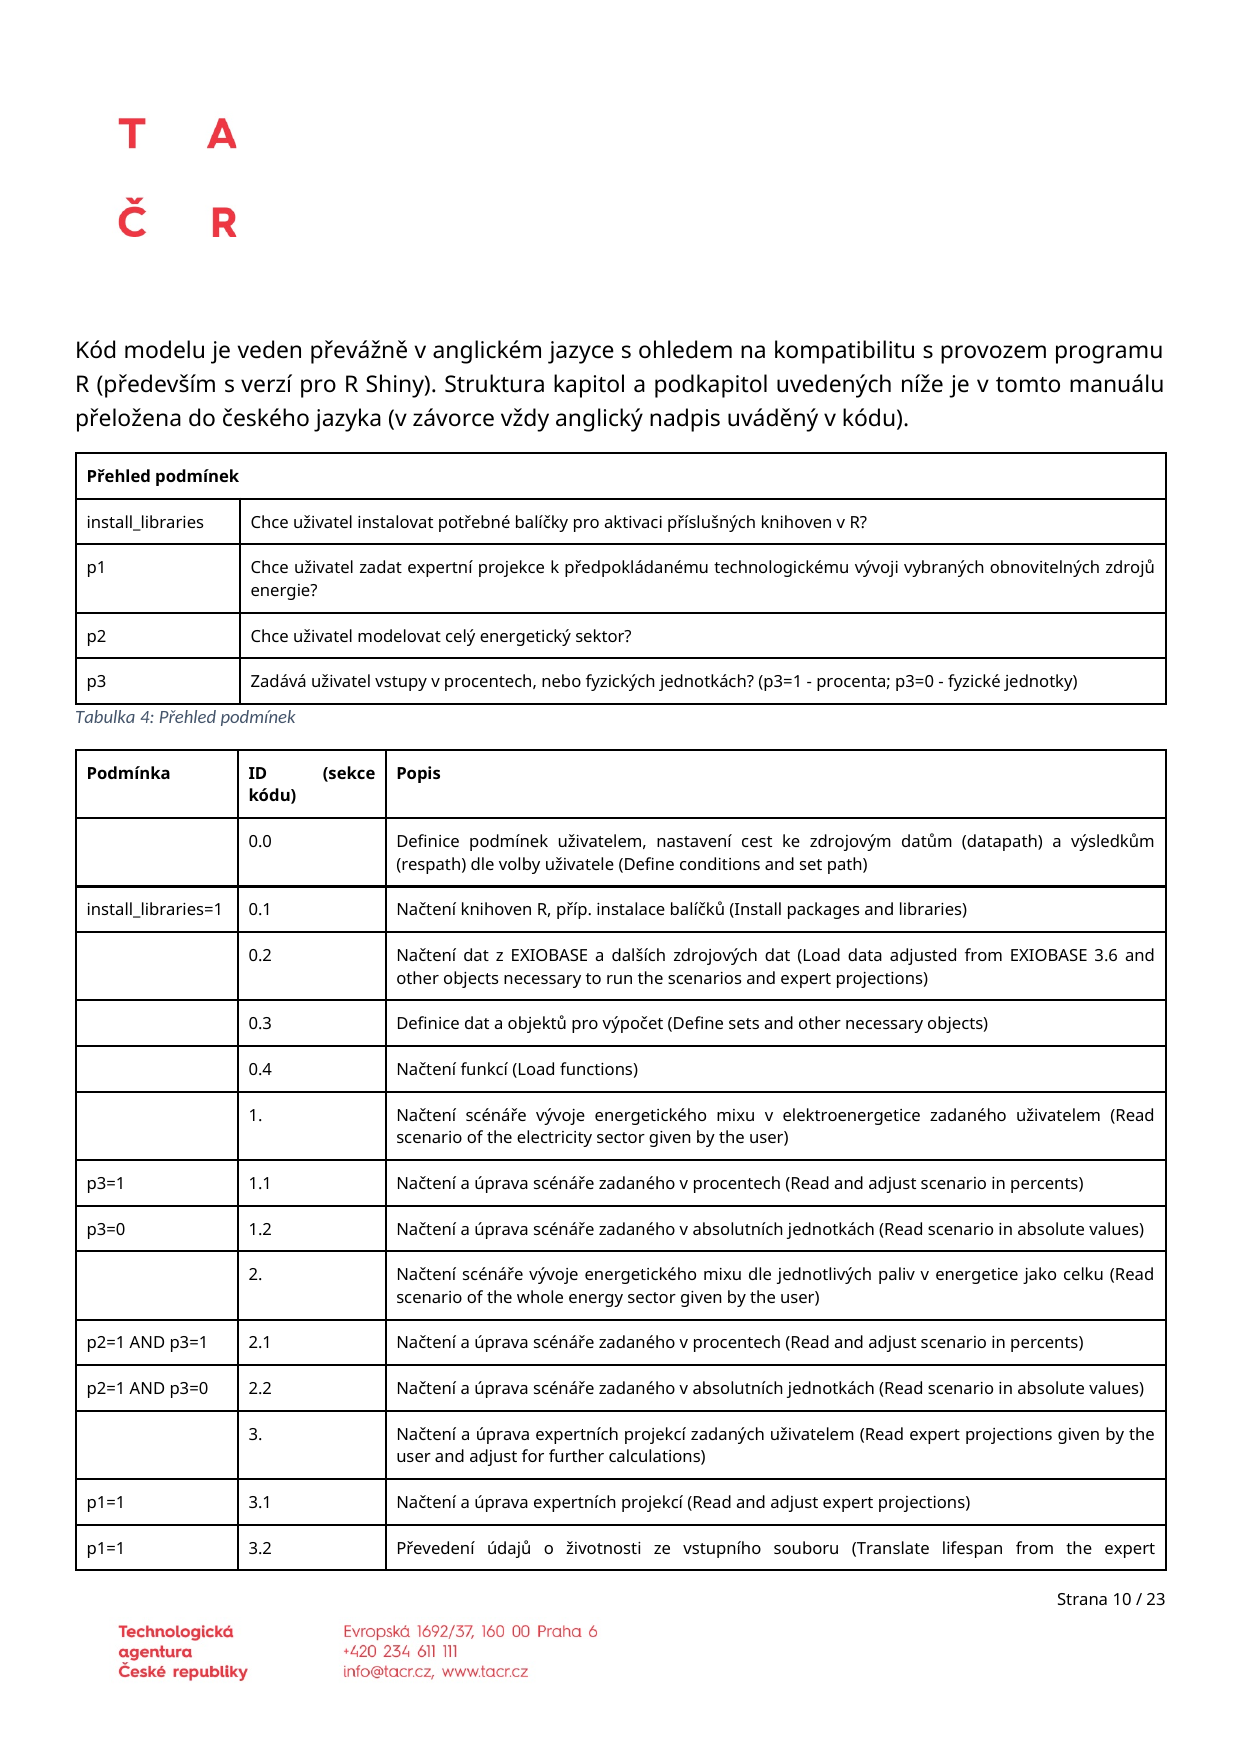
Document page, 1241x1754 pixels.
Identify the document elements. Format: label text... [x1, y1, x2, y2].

table_cell 0.4 [239, 1047, 385, 1091]
table_cell Načtení scénáře vývoje energetického mixu dle jednotlivých paliv v energetice jako celku (Read scenario of the whole energy sector given by the user) [387, 1252, 1165, 1318]
table_cell 3.2 [239, 1526, 385, 1569]
table_cell 0.2 [239, 933, 385, 999]
table_cell p2 [77, 614, 239, 657]
table_cell install_libraries=1 [77, 888, 237, 931]
table_header ID (sekce kódu) [239, 751, 385, 817]
table_cell Načtení knihoven R, příp. instalace balíčků (Install packages and libraries) [387, 888, 1165, 931]
table_cell [77, 933, 237, 999]
table_cell Načtení a úprava scénáře zadaného v procentech (Read and adjust scenario in percents) [387, 1161, 1165, 1204]
table_cell [77, 1093, 237, 1159]
table_cell p1=1 [77, 1526, 237, 1569]
table_cell install_libraries [77, 500, 239, 543]
table_cell 0.1 [239, 888, 385, 931]
table_cell 2.1 [239, 1321, 385, 1364]
table_cell p2=1 AND p3=0 [77, 1366, 237, 1410]
table_cell 0.3 [239, 1001, 385, 1045]
table_cell Načtení scénáře vývoje energetického mixu v elektroenergetice zadaného uživatelem (Read scenario of the electricity sector given by the user) [387, 1093, 1165, 1159]
table_cell 2. [239, 1252, 385, 1318]
table_cell p3 [77, 659, 239, 703]
table_cell 0.0 [239, 819, 385, 885]
table_cell Definice dat a objektů pro výpočet (Define sets and other necessary objects) [387, 1001, 1165, 1045]
table_cell Načtení a úprava scénáře zadaného v procentech (Read and adjust scenario in percents) [387, 1321, 1165, 1364]
picture [0, 1617, 609, 1754]
table_header Popis [387, 751, 1165, 817]
table_cell 3. [239, 1412, 385, 1478]
table_cell p2=1 AND p3=1 [77, 1321, 237, 1364]
table_cell Chce uživatel zadat expertní projekce k předpokládanému technologickému vývoji vybraných obnovitelných zdrojů energie? [241, 545, 1165, 612]
table_cell Načtení a úprava expertních projekcí zadaných uživatelem (Read expert projections given by the user and adjust for further calculations) [387, 1412, 1165, 1478]
table_cell Načtení a úprava scénáře zadaného v absolutních jednotkách (Read scenario in absolute values) [387, 1207, 1165, 1250]
table_cell Zadává uživatel vstupy v procentech, nebo fyzických jednotkách? (p3=1 - procenta; p3=0 - fyzické jednotky) [241, 659, 1165, 703]
table_cell 1.1 [239, 1161, 385, 1204]
table_cell [77, 1047, 237, 1091]
table_cell [77, 819, 237, 885]
table_header Přehled podmínek [77, 454, 1165, 498]
table_cell 1. [239, 1093, 385, 1159]
table_cell 1.2 [239, 1207, 385, 1250]
table_cell Načtení a úprava expertních projekcí (Read and adjust expert projections) [387, 1480, 1165, 1524]
table_cell Definice podmínek uživatelem, nastavení cest ke zdrojovým datům (datapath) a výsledkům (respath) dle volby uživatele (Define conditions and set path) [387, 819, 1165, 885]
table_cell Načtení a úprava scénáře zadaného v absolutních jednotkách (Read scenario in absolute values) [387, 1366, 1165, 1410]
table_cell [77, 1252, 237, 1318]
table_cell p3=1 [77, 1161, 237, 1204]
table_header Podmínka [77, 751, 237, 817]
table_cell 2.2 [239, 1366, 385, 1410]
table_cell 3.1 [239, 1480, 385, 1524]
table_cell [77, 1001, 237, 1045]
picture [0, 0, 237, 237]
table_cell p3=0 [77, 1207, 237, 1250]
text Kód modelu je veden převážně v anglickém jazyce s ohledem na kompatibilitu s provozem programu R (především s verzí pro R Shiny). Struktura kapitol a podkapitol uvedených níže je v tomto manuálu přeložena do českého jazyka (v závorce vždy anglický nadpis uváděný v kódu). [75, 334, 1165, 433]
table_cell [77, 1412, 237, 1478]
table_cell Načtení funkcí (Load functions) [387, 1047, 1165, 1091]
table_cell Načtení dat z EXIOBASE a dalších zdrojových dat (Load data adjusted from EXIOBASE 3.6 and other objects necessary to run the scenarios and expert projections) [387, 933, 1165, 999]
table_cell p1 [77, 545, 239, 612]
table_cell Převedení údajů o životnosti ze vstupního souboru (Translate lifespan from the expert projections input file) [387, 1526, 1165, 1569]
table_cell p1=1 [77, 1480, 237, 1524]
table_cell Chce uživatel modelovat celý energetický sektor? [241, 614, 1165, 657]
table_cell Chce uživatel instalovat potřebné balíčky pro aktivaci příslušných knihoven v R? [241, 500, 1165, 543]
